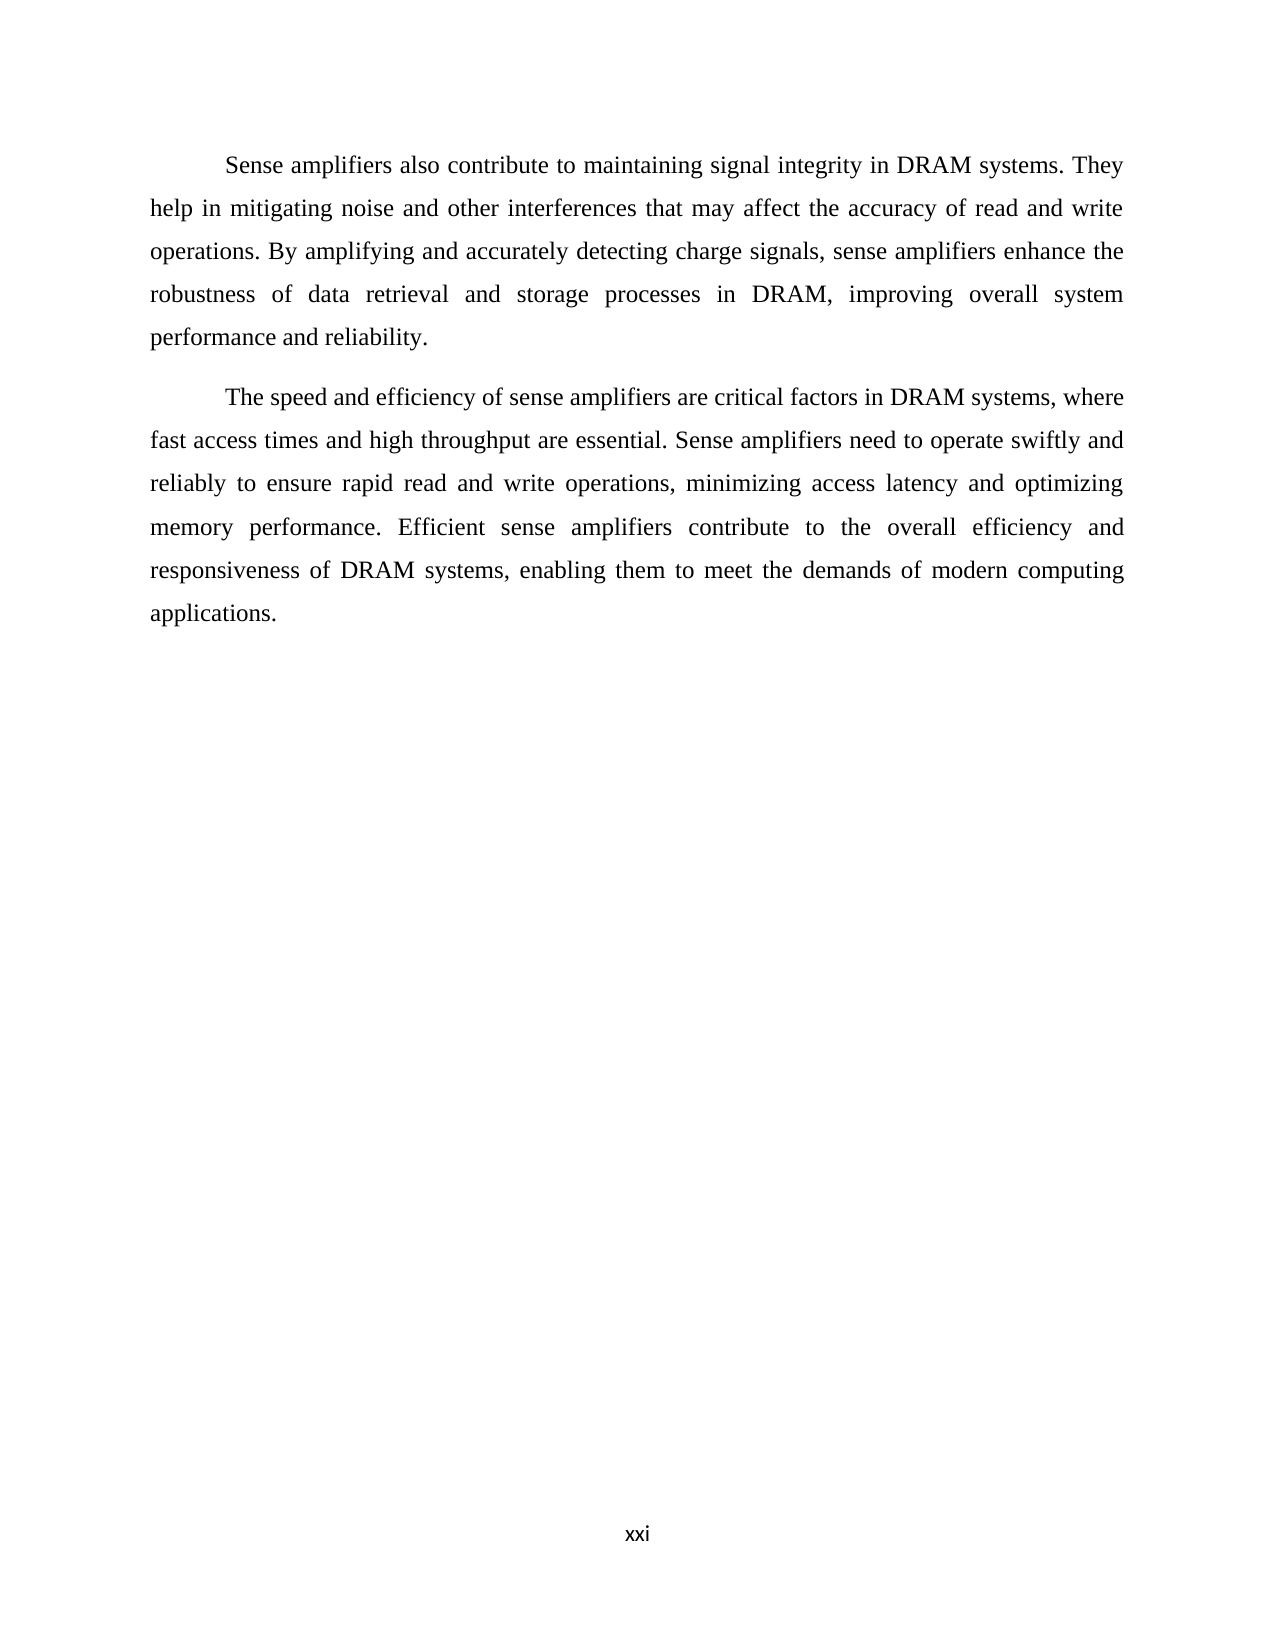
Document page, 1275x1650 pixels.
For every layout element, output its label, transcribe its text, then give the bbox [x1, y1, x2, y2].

text Sense amplifiers also contribute to maintaining signal integrity in DRAM systems. They help in mitigating noise and other interferences that may affect the accuracy of read and write operations. By amplifying and accurately detecting charge signals, sense amplifiers enhance the robustness of data retrieval and storage processes in DRAM, improving overall system performance and reliability. [150, 150, 1125, 351]
text The speed and efficiency of sense amplifiers are critical factors in DRAM systems, where fast access times and high throughput are essential. Sense amplifiers need to operate swiftly and reliably to ensure rapid read and write operations, minimizing access latency and optimizing memory performance. Efficient sense amplifiers contribute to the overall efficiency and responsiveness of DRAM systems, enabling them to meet the demands of modern computing applications. [150, 382, 1125, 627]
